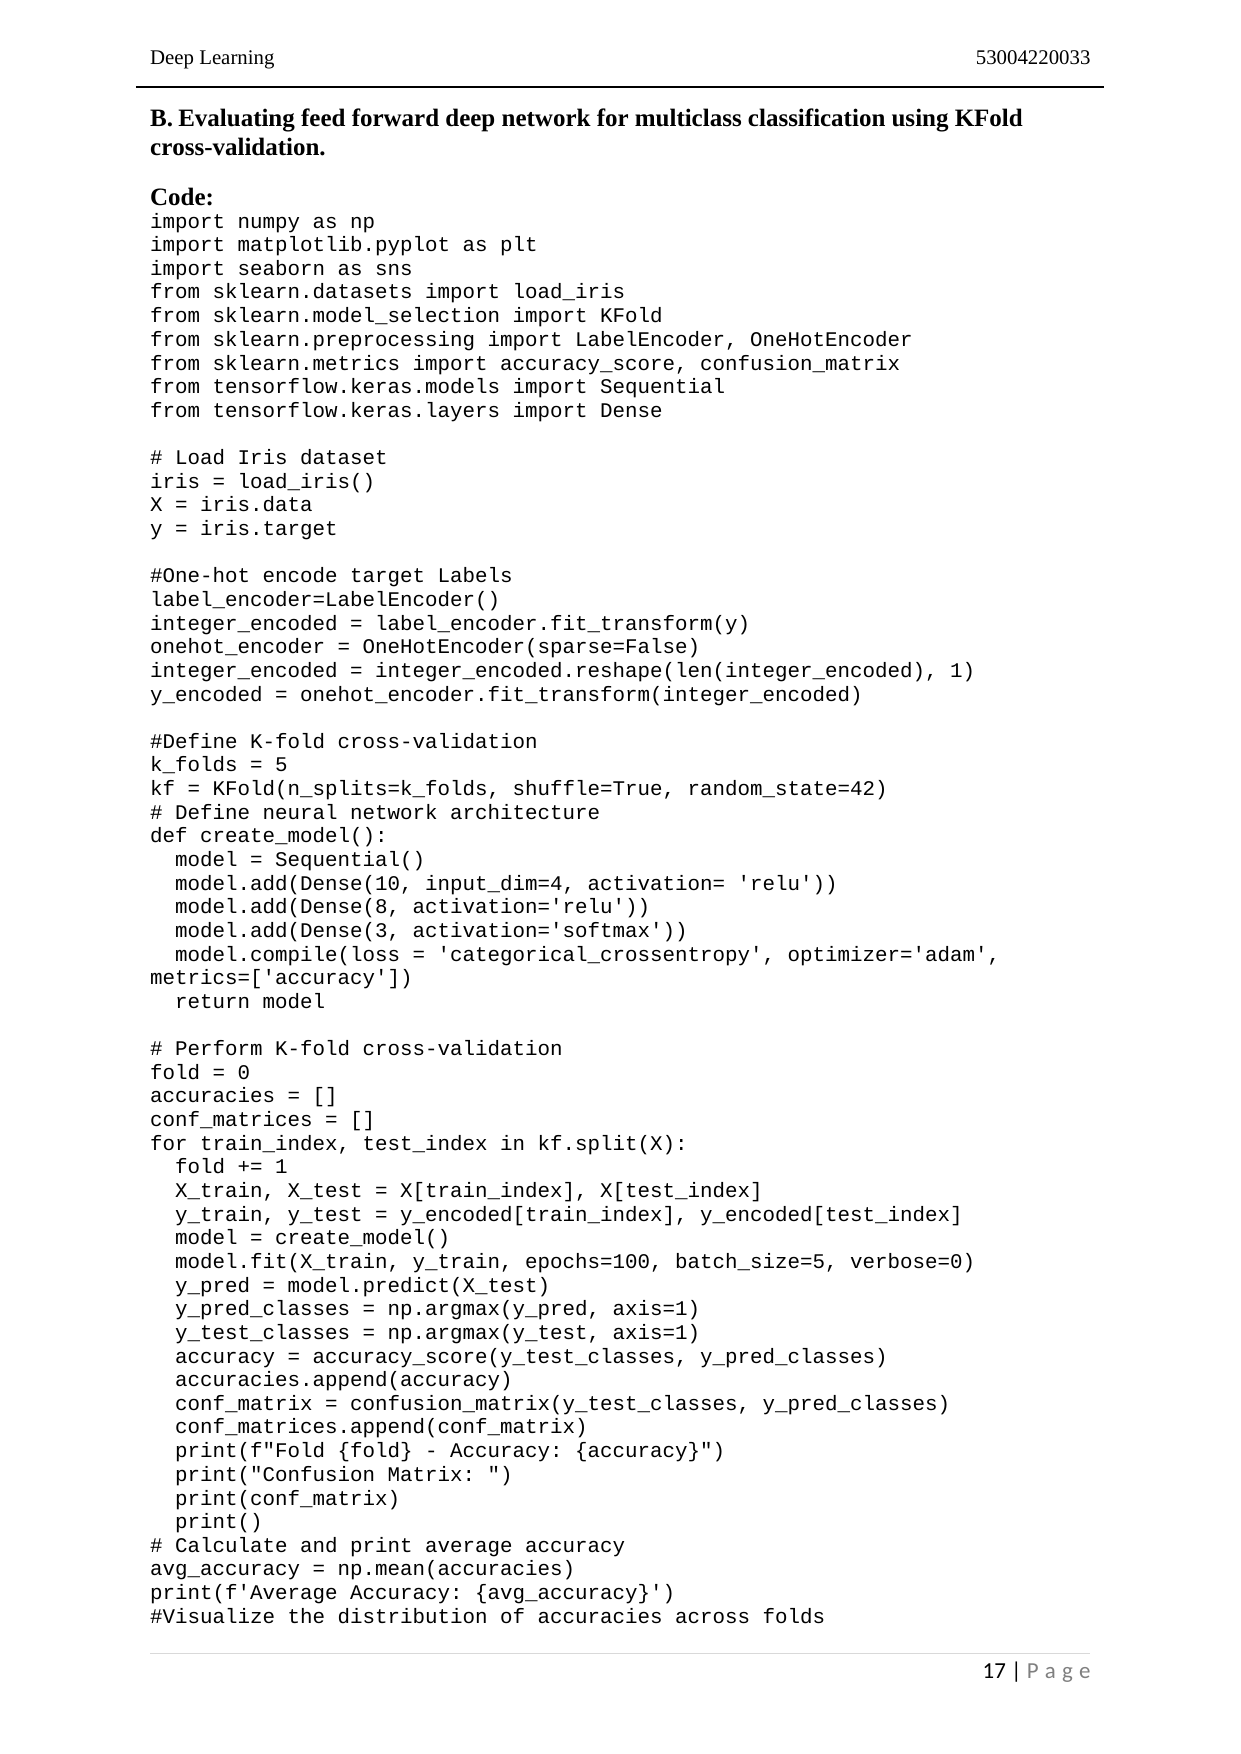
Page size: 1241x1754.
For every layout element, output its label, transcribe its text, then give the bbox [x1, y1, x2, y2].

text print(f'Average Accuracy: {avg_accuracy}') [150, 1582, 1090, 1606]
text from tensorflow.keras.layers import Dense [150, 400, 1090, 423]
text def create_model(): [150, 825, 1090, 849]
text # Calculate and print average accuracy [150, 1535, 1090, 1558]
text accuracies.append(accuracy) [150, 1369, 1090, 1393]
text y = iris.target [150, 518, 1090, 542]
text model.add(Dense(8, activation='relu')) [150, 896, 1090, 920]
text model.compile(loss = 'categorical_crossentropy', optimizer='adam', metrics=['accuracy']) [150, 944, 1090, 991]
text iris = load_iris() [150, 471, 1090, 494]
text conf_matrices.append(conf_matrix) [150, 1417, 1090, 1440]
text y_train, y_test = y_encoded[train_index], y_encoded[test_index] [150, 1204, 1090, 1227]
text y_pred_classes = np.argmax(y_pred, axis=1) [150, 1298, 1090, 1322]
text import seaborn as sns [150, 258, 1090, 282]
text #Visualize the distribution of accuracies across folds [150, 1606, 1090, 1629]
text from sklearn.model_selection import KFold [150, 305, 1090, 329]
text fold = 0 [150, 1062, 1090, 1086]
text from sklearn.datasets import load_iris [150, 282, 1090, 305]
text y_encoded = onehot_encoder.fit_transform(integer_encoded) [150, 683, 1090, 707]
text print(f"Fold {fold} - Accuracy: {accuracy}") [150, 1440, 1090, 1464]
text import numpy as np [150, 211, 1090, 234]
text accuracies = [] [150, 1086, 1090, 1109]
text kf = KFold(n_splits=k_folds, shuffle=True, random_state=42) [150, 778, 1090, 802]
text model = Sequential() [150, 849, 1090, 873]
text onehot_encoder = OneHotEncoder(sparse=False) [150, 636, 1090, 660]
text model = create_model() [150, 1227, 1090, 1251]
text # Define neural network architecture [150, 802, 1090, 825]
text X_train, X_test = X[train_index], X[test_index] [150, 1180, 1090, 1204]
text label_encoder=LabelEncoder() [150, 589, 1090, 613]
text from tensorflow.keras.models import Sequential [150, 376, 1090, 400]
text print("Confusion Matrix: ") [150, 1464, 1090, 1487]
text avg_accuracy = np.mean(accuracies) [150, 1558, 1090, 1582]
text integer_encoded = integer_encoded.reshape(len(integer_encoded), 1) [150, 660, 1090, 683]
text fold += 1 [150, 1156, 1090, 1180]
text y_test_classes = np.argmax(y_test, axis=1) [150, 1322, 1090, 1346]
text X = iris.data [150, 494, 1090, 518]
text return model [150, 991, 1090, 1014]
text print() [150, 1511, 1090, 1535]
text model.fit(X_train, y_train, epochs=100, batch_size=5, verbose=0) [150, 1251, 1090, 1275]
text import matplotlib.pyplot as plt [150, 234, 1090, 258]
text B. Evaluating feed forward deep network for multiclass classification using KFold cross-validation. [150, 103, 1090, 161]
text # Load Iris dataset [150, 447, 1090, 471]
text conf_matrices = [] [150, 1109, 1090, 1133]
text Code: [150, 182, 1090, 211]
text print(conf_matrix) [150, 1487, 1090, 1511]
text #Define K-fold cross-validation [150, 731, 1090, 754]
text # Perform K-fold cross-validation [150, 1038, 1090, 1062]
text accuracy = accuracy_score(y_test_classes, y_pred_classes) [150, 1346, 1090, 1369]
text conf_matrix = confusion_matrix(y_test_classes, y_pred_classes) [150, 1393, 1090, 1417]
text k_folds = 5 [150, 754, 1090, 778]
text model.add(Dense(3, activation='softmax')) [150, 920, 1090, 944]
text y_pred = model.predict(X_test) [150, 1275, 1090, 1298]
text for train_index, test_index in kf.split(X): [150, 1133, 1090, 1156]
text integer_encoded = label_encoder.fit_transform(y) [150, 613, 1090, 636]
text from sklearn.metrics import accuracy_score, confusion_matrix [150, 352, 1090, 376]
text from sklearn.preprocessing import LabelEncoder, OneHotEncoder [150, 329, 1090, 352]
text #One-hot encode target Labels [150, 565, 1090, 589]
text model.add(Dense(10, input_dim=4, activation= 'relu')) [150, 873, 1090, 896]
